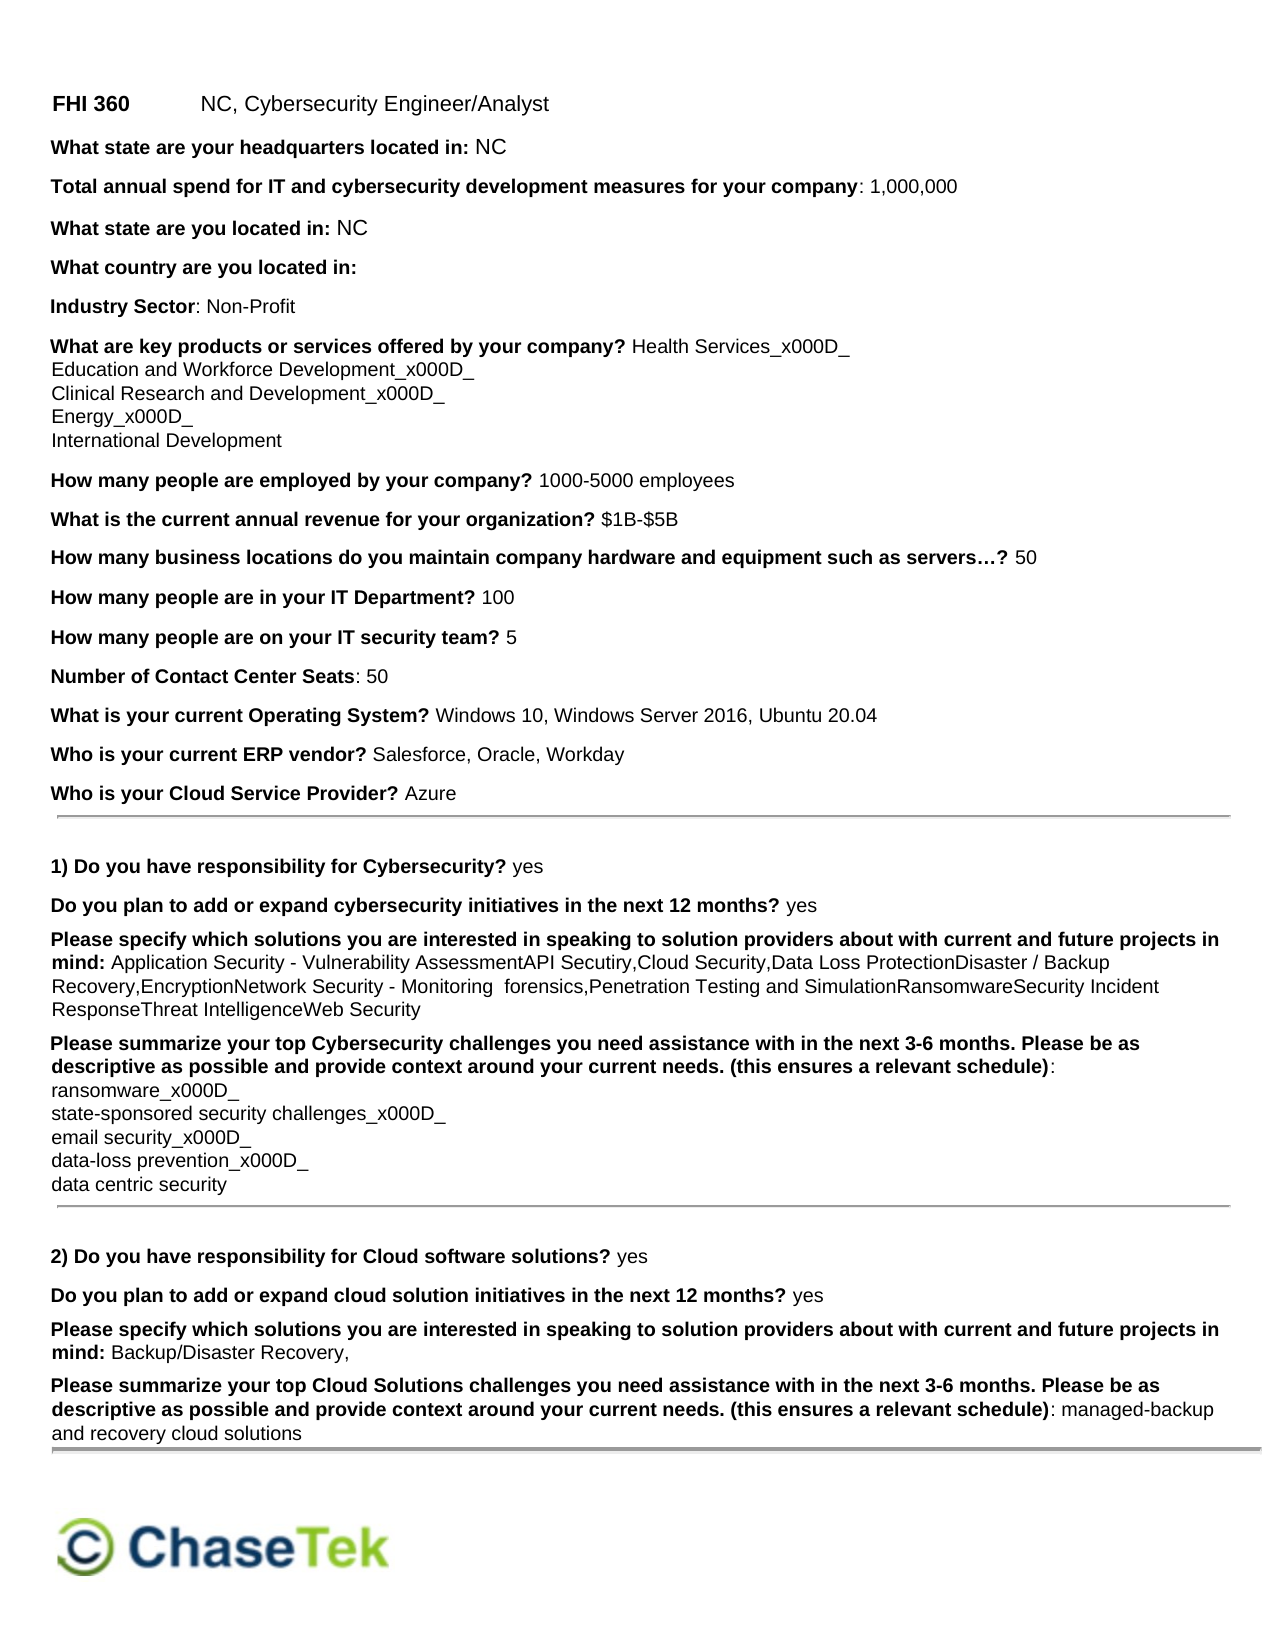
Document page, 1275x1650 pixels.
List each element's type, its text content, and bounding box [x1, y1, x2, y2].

text Please summarize your top Cybersecurity challenges you need assistance with in the next 3-6 months. Please be as descriptive as possible and provide context around your current needs. (this ensures a relevant schedule): ransomware_x000D_ state-sponsored security challenges_x000D_ email security_x000D_ data-loss prevention_x000D_ data centric security [50, 1032, 1231, 1196]
text Please specify which solutions you are interested in speaking to solution providers about with current and future projects in mind: Backup/Disaster Recovery, [50, 1317, 1222, 1364]
text What country are you located in: [50, 256, 1222, 279]
text Please summarize your top Cloud Solutions challenges you need assistance with in the next 3-6 months. Please be as descriptive as possible and provide context around your current needs. (this ensures a relevant schedule): managed-backup and recovery cloud solutions [50, 1374, 1222, 1444]
text What state are you located in: NC [50, 214, 1222, 240]
text Do you plan to add or expand cloud solution initiatives in the next 12 months? yes [50, 1284, 1222, 1307]
text How many people are employed by your company? 1000-5000 employees [50, 468, 1222, 491]
text How many business locations do you maintain company hardware and equipment such as servers…? 50 [50, 546, 1222, 568]
text Please specify which solutions you are interested in speaking to solution providers about with current and future projects in mind: Application Security - Vulnerability AssessmentAPI Secutiry,Cloud Security,Data Loss ProtectionDisaster / Backup Recovery,EncryptionNetwork Security - Monitoring forensics,Penetration Testing and SimulationRansomwareSecurity Incident ResponseThreat IntelligenceWeb Security [50, 928, 1222, 1021]
text Do you plan to add or expand cybersecurity initiatives in the next 12 months? yes [50, 894, 1222, 917]
text What are key products or services offered by your company? Health Services_x000D_ Education and Workforce Development_x000D_ Clinical Research and Development_x000D_ Energy_x000D_ International Development [50, 335, 1231, 452]
text FHI 360 NC, Cybersecurity Engineer/Analyst [52, 91, 943, 116]
text How many people are in your IT Department? 100 [50, 586, 1222, 609]
text What is the current annual revenue for your organization? $1B-$5B [50, 507, 1222, 530]
list Do you have responsibility for Cloud software solutions? yes [50, 1245, 1222, 1268]
text Industry Sector: Non-Profit [50, 295, 1231, 318]
list Do you have responsibility for Cybersecurity? yes [50, 855, 1222, 878]
text Total annual spend for IT and cybersecurity development measures for your company: 1,000,000 [50, 175, 1222, 198]
text What is your current Operating System? Windows 10, Windows Server 2016, Ubuntu 20.04 [50, 703, 1222, 726]
text Who is your Cloud Service Provider? Azure [50, 782, 1222, 805]
picture [39, 1508, 395, 1582]
text Number of Contact Center Seats: 50 [50, 664, 1222, 687]
text How many people are on your IT security team? 5 [50, 626, 1222, 648]
text What state are your headquarters located in: NC [50, 133, 1222, 159]
text Who is your current ERP vendor? Salesforce, Oracle, Workday [50, 743, 1222, 766]
